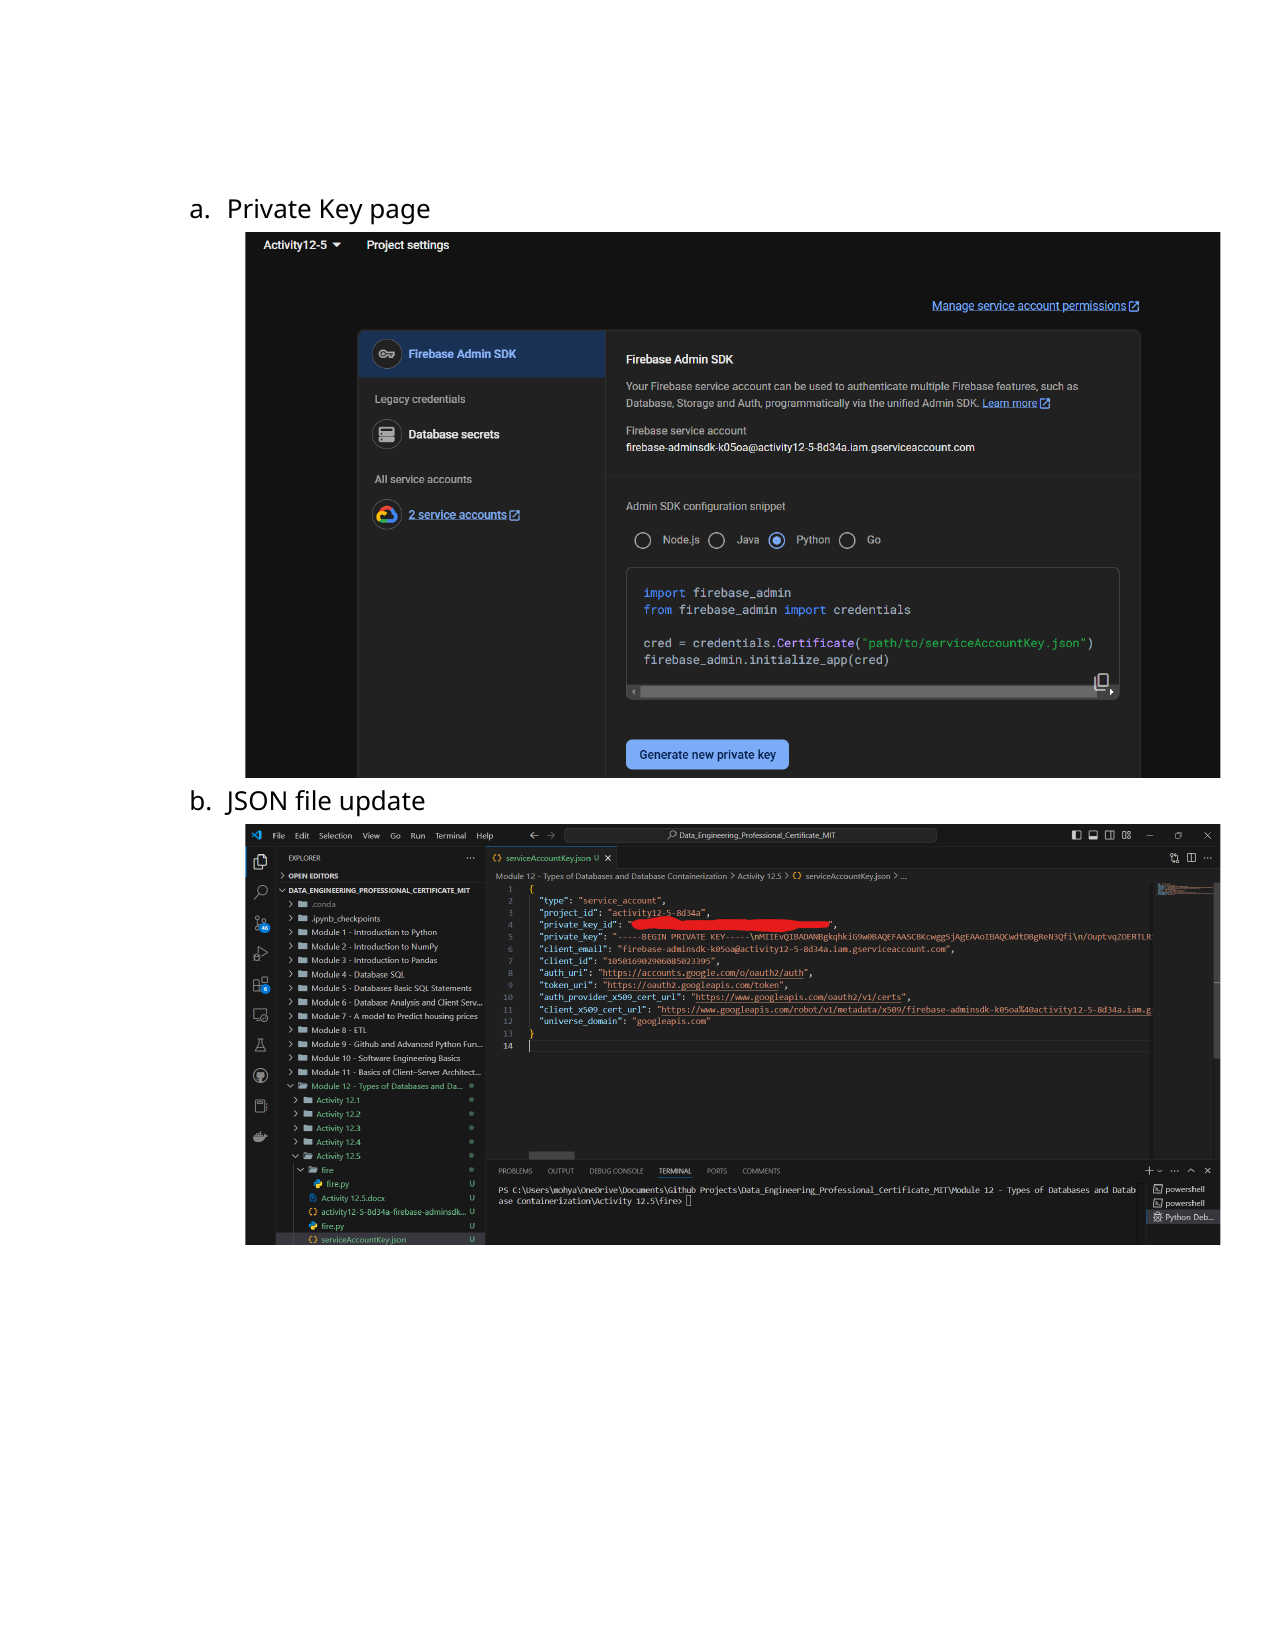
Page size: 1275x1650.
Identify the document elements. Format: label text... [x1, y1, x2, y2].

list JSON file update [189, 783, 1125, 818]
list Private Key page [189, 191, 1125, 227]
